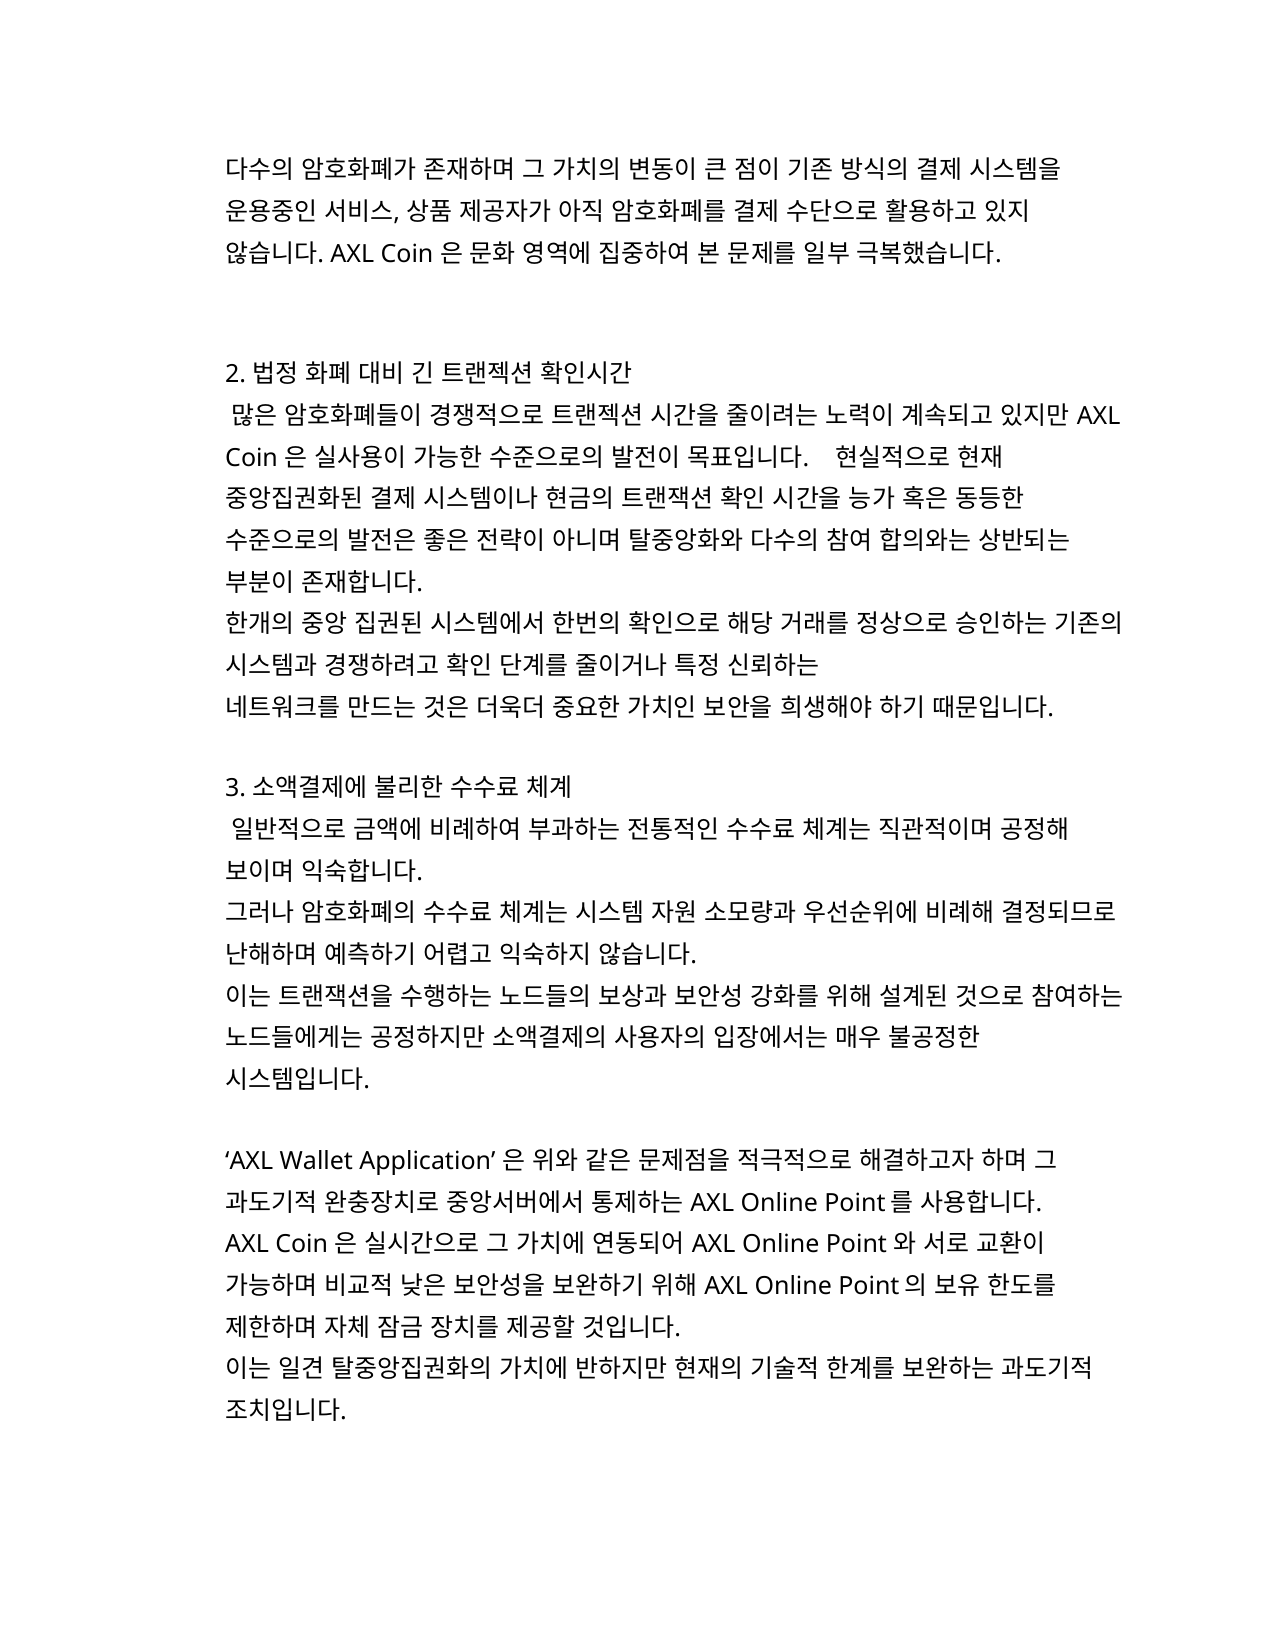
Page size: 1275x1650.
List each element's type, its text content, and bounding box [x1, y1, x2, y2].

text 2. 법정 화폐 대비 긴 트랜젝션 확인시간 많은 암호화폐들이 경쟁적으로 트랜젝션 시간을 줄이려는 노력이 계속되고 있지만 AXL Coin 은 실사용이 가능한 수준으로의 발전이 목표입니다. 현실적으로 현재 중앙집권화된 결제 시스템이나 현금의 트랜잭션 확인 시간을 능가 혹은 동등한 수준으로의 발전은 좋은 전략이 아니며 탈중앙화와 다수의 참여 합의와는 상반되는 부분이 존재합니다. 한개의 중앙 집권된 시스템에서 한번의 확인으로 해당 거래를 정상으로 승인하는 기존의 시스템과 경쟁하려고 확인 단계를 줄이거나 특정 신뢰하는 [225, 275, 1125, 682]
text 그러나 암호화폐의 수수료 체계는 시스템 자원 소모량과 우선순위에 비례해 결정되므로 난해하며 예측하기 어렵고 익숙하지 않습니다. [225, 893, 1125, 971]
text AXL Coin 은 실시간으로 그 가치에 연동되어 AXL Online Point 와 서로 교환이 가능하며 비교적 낮은 보안성을 보완하기 위해 AXL Online Point의 보유 한도를 제한하며 자체 잠금 장치를 제공할 것입니다. [225, 1224, 1125, 1343]
text 다수의 암호화폐가 존재하며 그 가치의 변동이 큰 점이 기존 방식의 결제 시스템을 운용중인 서비스, 상품 제공자가 아직 암호화폐를 결제 수단으로 활용하고 있지 않습니다. AXL Coin 은 문화 영역에 집중하여 본 문제를 일부 극복했습니다. [225, 150, 1125, 269]
text 3. 소액결제에 불리한 수수료 체계 [150, 768, 1125, 804]
text 이는 일견 탈중앙집권화의 가치에 반하지만 현재의 기술적 한계를 보완하는 과도기적 조치입니다. [225, 1349, 1125, 1427]
text 일반적으로 금액에 비례하여 부과하는 전통적인 수수료 체계는 직관적이며 공정해 보이며 익숙합니다. [225, 809, 1125, 887]
text 이는 트랜잭션을 수행하는 노드들의 보상과 보안성 강화를 위해 설계된 것으로 참여하는 노드들에게는 공정하지만 소액결제의 사용자의 입장에서는 매우 불공정한 시스템입니다. [225, 976, 1125, 1096]
text 네트워크를 만드는 것은 더욱더 중요한 가치인 보안을 희생해야 하기 때문입니다. [225, 687, 1125, 723]
text ‘AXL Wallet Application’ 은 위와 같은 문제점을 적극적으로 해결하고자 하며 그 과도기적 완충장치로 중앙서버에서 통제하는 AXL Online Point를 사용합니다. [225, 1140, 1125, 1218]
